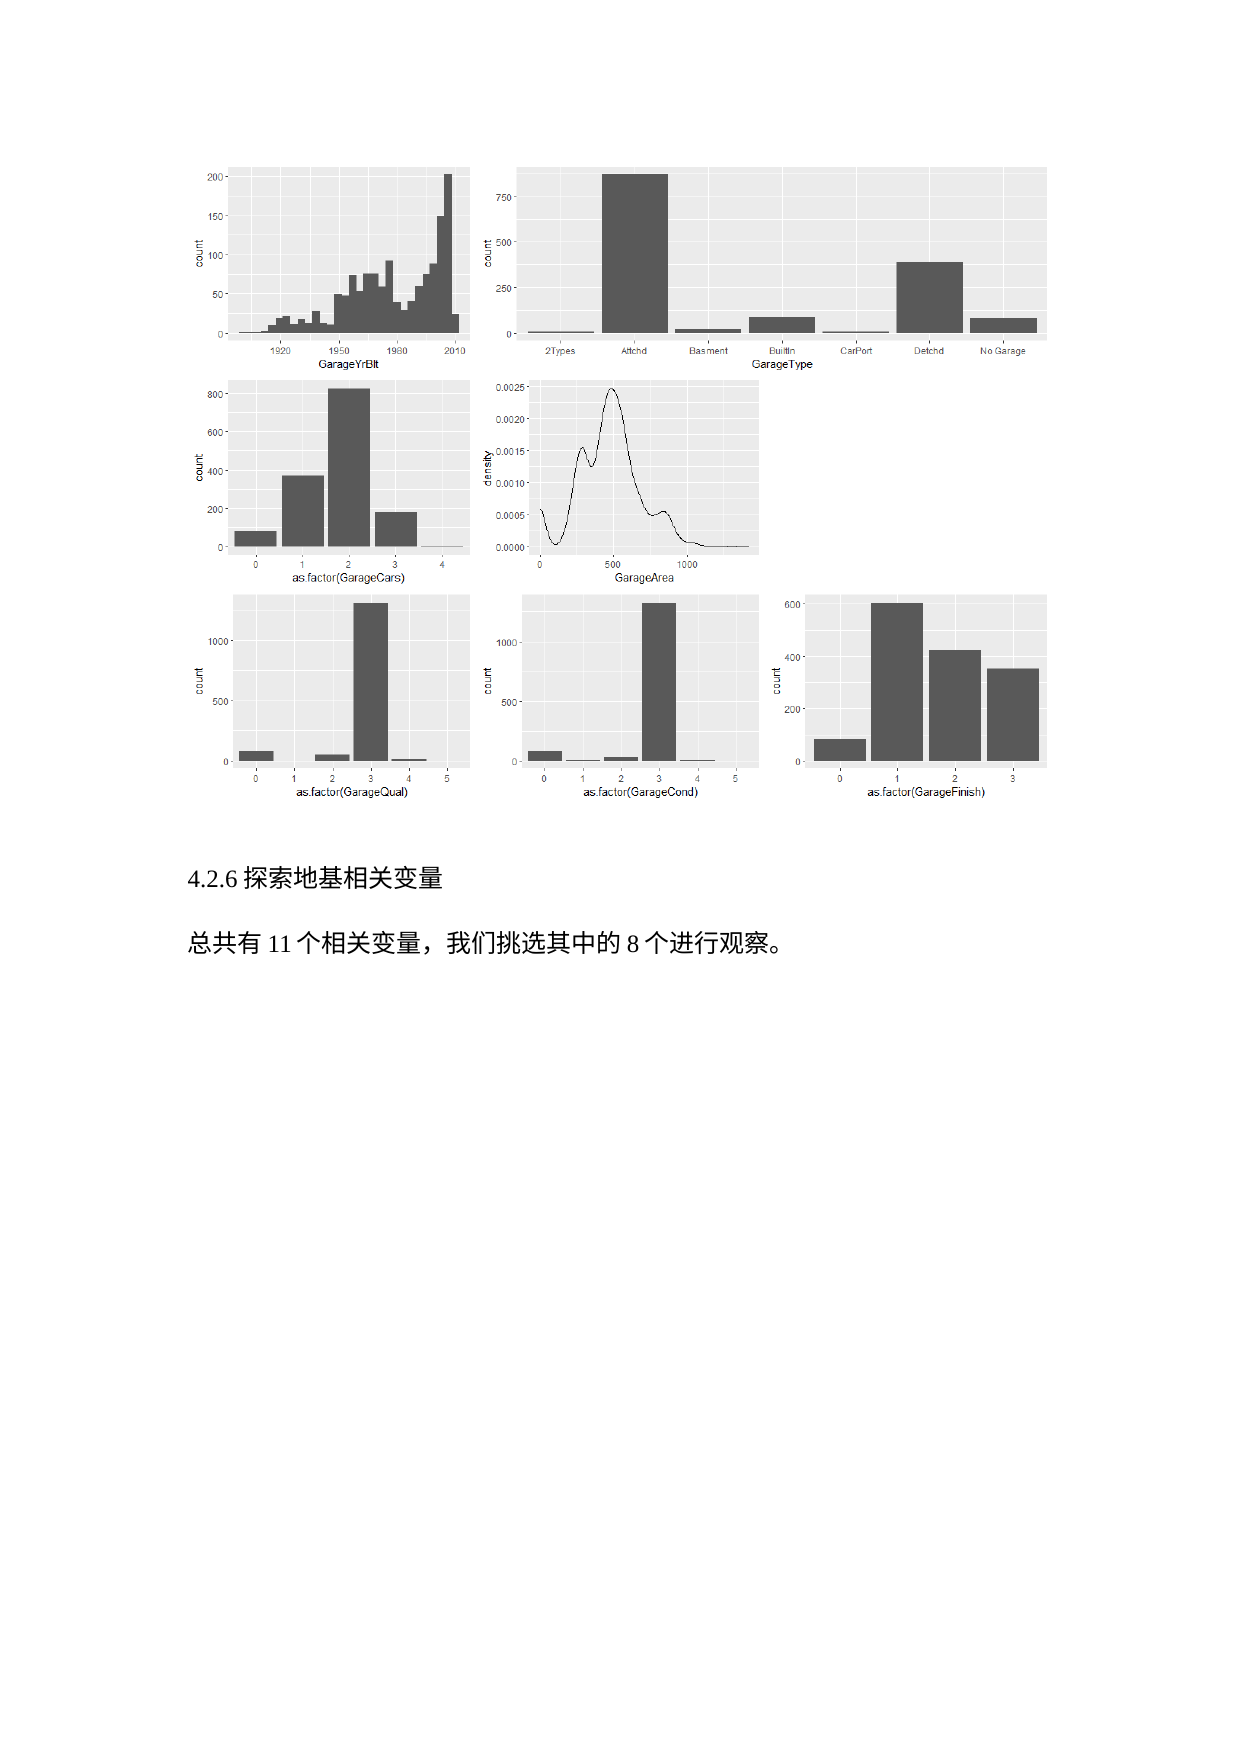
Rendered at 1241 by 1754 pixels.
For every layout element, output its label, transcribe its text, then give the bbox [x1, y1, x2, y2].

list 总共有11个相关变量，我们挑选其中的8个进行观察。 [187, 909, 1053, 974]
picture [187, 162, 1053, 803]
list 4.2.6 探索地基相关变量 [187, 844, 1053, 909]
